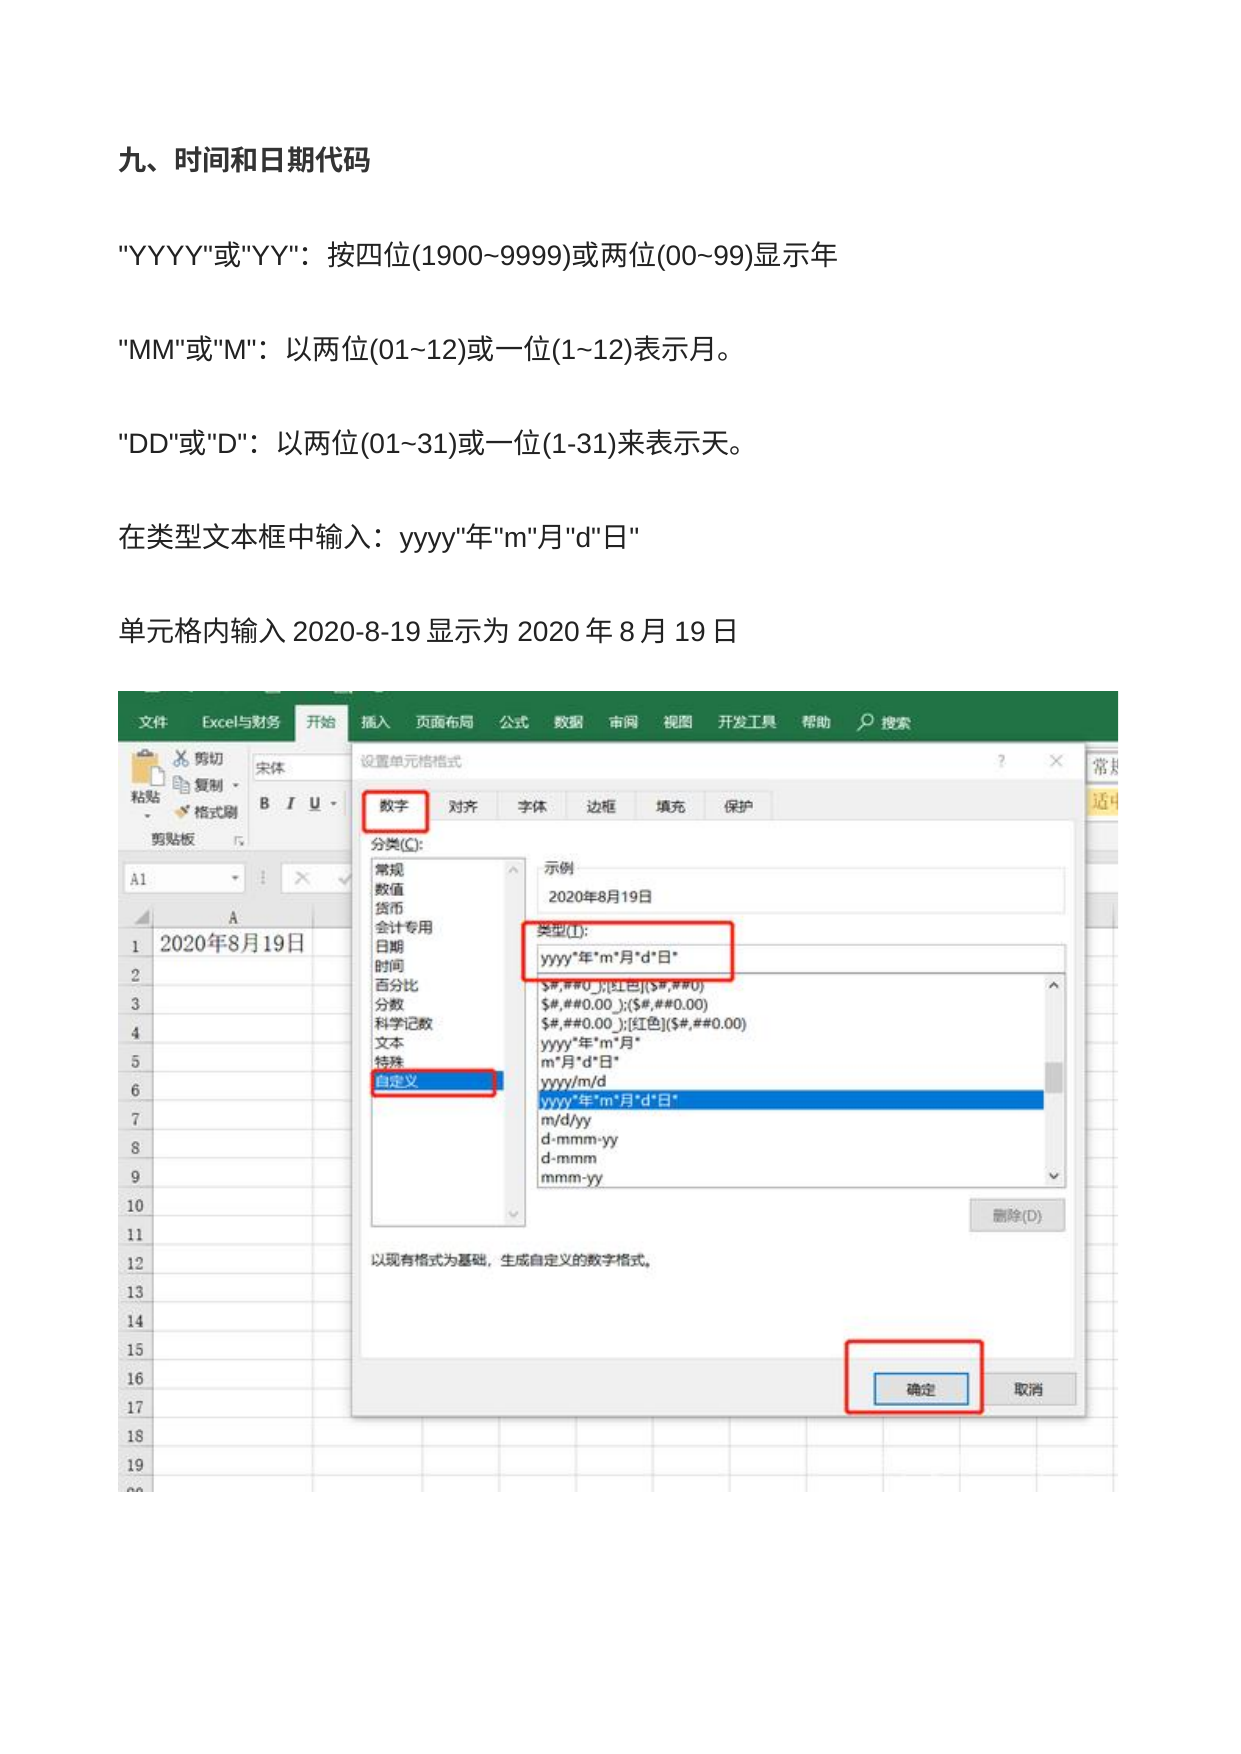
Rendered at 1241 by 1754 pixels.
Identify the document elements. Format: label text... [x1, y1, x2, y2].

text "YYYY"或"YY"：按四位(1900~9999)或两位(00~99)显示年 [118, 220, 1122, 285]
text 九、时间和日期代码 [118, 126, 1122, 191]
text 单元格内输入2020-8-19显示为 2020年8月19日 [118, 597, 1122, 662]
text "DD"或"D"：以两位(01~31)或一位(1-31)来表示天。 [118, 409, 1122, 474]
picture [118, 691, 1119, 1492]
text 在类型文本框中输入：yyyy"年"m"月"d"日" [118, 503, 1122, 568]
text "MM"或"M"：以两位(01~12)或一位(1~12)表示月。 [118, 314, 1122, 379]
